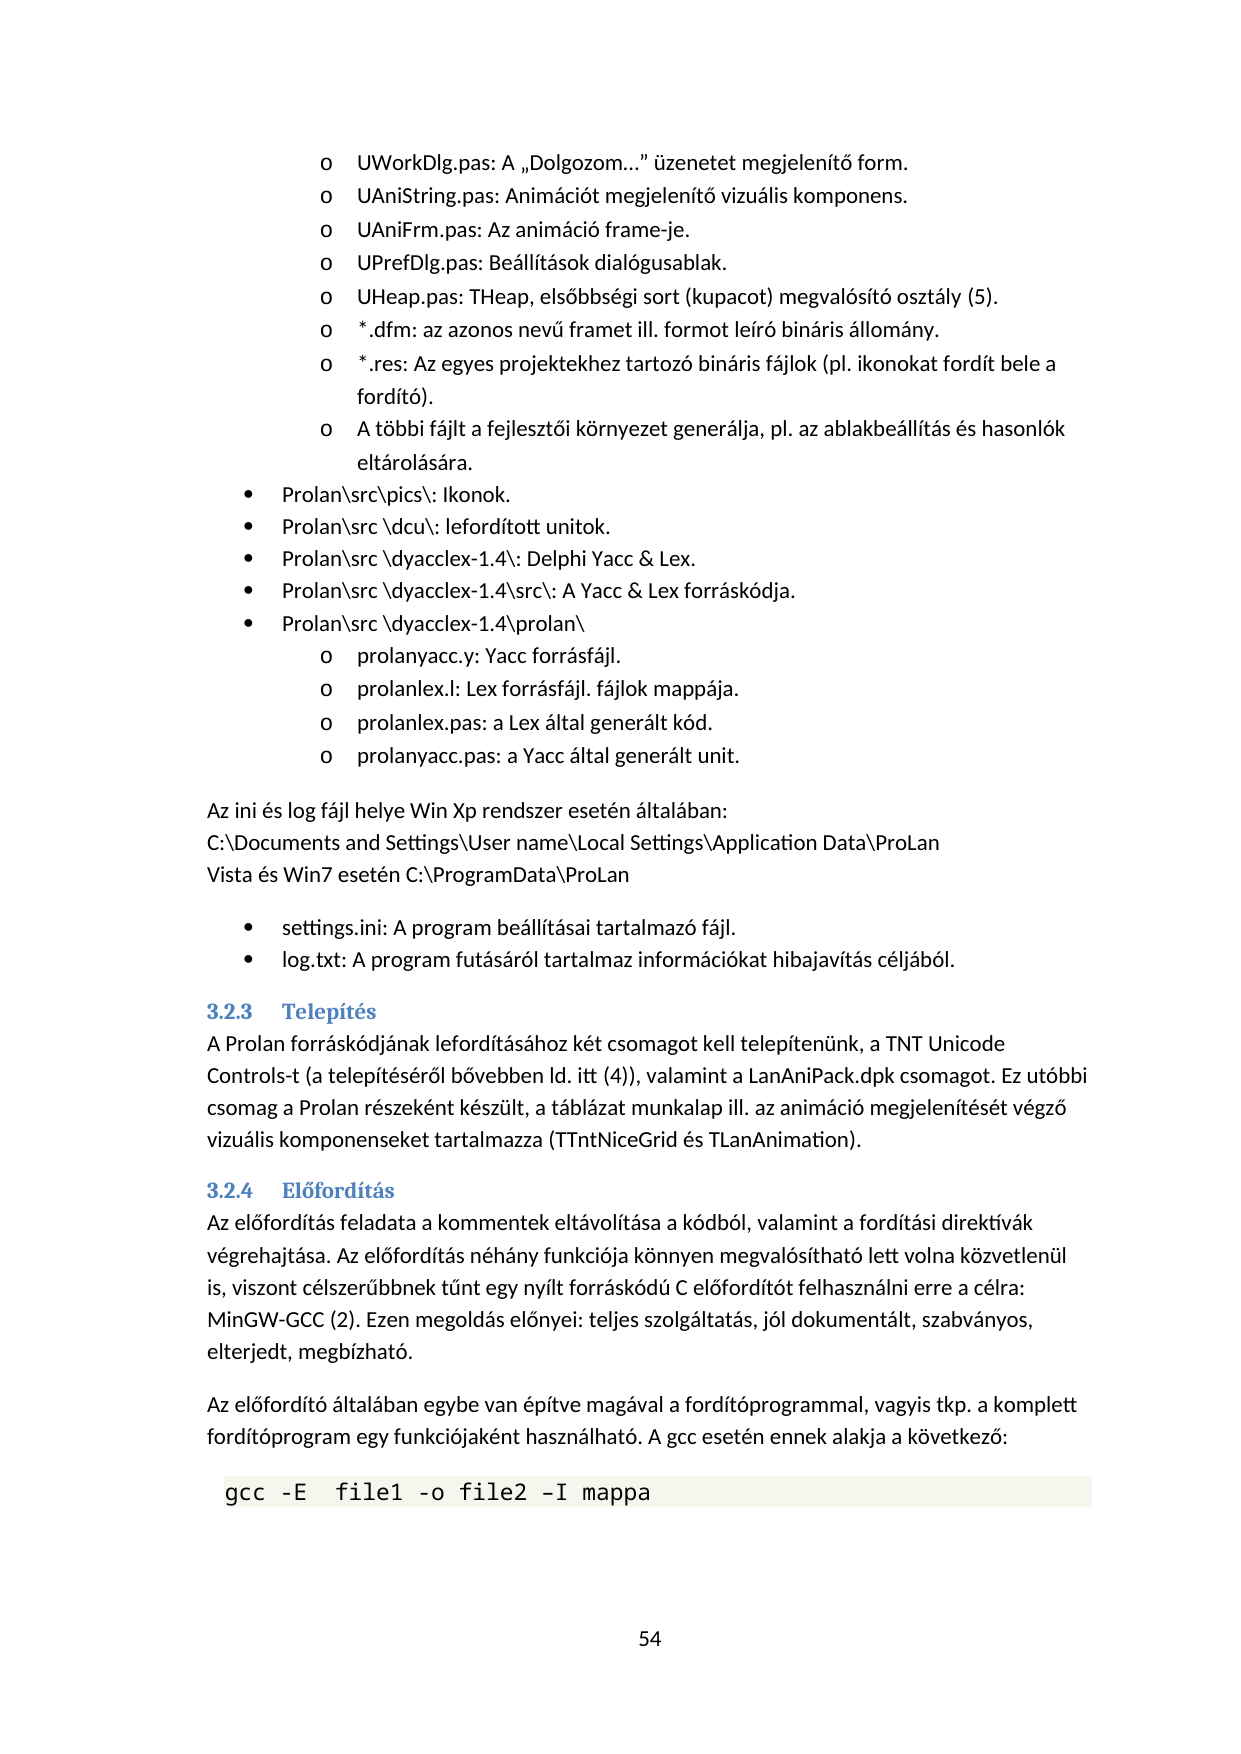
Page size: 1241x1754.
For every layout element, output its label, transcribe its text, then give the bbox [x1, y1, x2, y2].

list UWorkDlg.pas: A „Dolgozom…” üzenetet megjelenítő form. [319, 148, 1092, 177]
text Az előfordítás feladata a kommentek eltávolítása a kódból, valamint a fordítási direktívák végrehajtása. Az előfordítás néhány funkciója könnyen megvalósítható lett volna közvetlenül is, viszont célszerűbbnek tűnt egy nyílt forráskódú C előfordítót felhasználni erre a célra: MinGW-GCC . Ezen megoldás előnyei: teljes szolgáltatás, jól dokumentált, szabványos, elterjedt, megbízható. [207, 1208, 1092, 1365]
subtitle Telepítés [207, 998, 1092, 1025]
list UHeap.pas: THeap, elsőbbségi sort (kupacot) megvalósító osztály . [319, 282, 1092, 311]
text Az ini és log fájl helye Win Xp rendszer esetén általában: C:\Documents and Settings\User name\Local Settings\Application Data\ProLan Vista és Win7 esetén C:\ProgramData\ProLan [207, 796, 1092, 888]
list Prolan\src \dcu\: lefordított unitok. [244, 512, 1092, 540]
list *.res: Az egyes projektekhez tartozó bináris fájlok (pl. ikonokat fordít bele a fordító). [319, 349, 1092, 410]
list log.txt: A program futásáról tartalmaz információkat hibajavítás céljából. [244, 946, 1092, 973]
list Prolan\src \dyacclex-1.4\src\: A Yacc & Lex forráskódja. [244, 577, 1092, 604]
list prolanyacc.pas: a Yacc által generált unit. [319, 742, 1092, 771]
list settings.ini: A program beállításai tartalmazó fájl. [244, 913, 1092, 941]
subtitle Előfordítás [207, 1178, 1092, 1205]
text A Prolan forráskódjának lefordításához két csomagot kell telepítenünk, a TNT Unicode Controls-t (a telepítéséről bővebben ld. itt ), valamint a LanAniPack.dpk csomagot. Ez utóbbi csomag a Prolan részeként készült, a táblázat munkalap ill. az animáció megjelenítését végző vizuális komponenseket tartalmazza (TTntNiceGrid és TLanAnimation). [207, 1029, 1092, 1153]
text Az előfordító általában egybe van építve magával a fordítóprogrammal, vagyis tkp. a komplett fordítóprogram egy funkciójaként használható. A gcc esetén ennek alakja a következő: [207, 1390, 1092, 1451]
list A többi fájlt a fejlesztői környezet generálja, pl. az ablakbeállítás és hasonlók eltárolására. [319, 414, 1092, 476]
list prolanlex.pas: a Lex által generált kód. [319, 708, 1092, 737]
list Prolan\src \dyacclex-1.4\prolan\ [244, 609, 1092, 637]
list prolanlex.l: Lex forrásfájl. fájlok mappája. [319, 674, 1092, 704]
text gcc -E file1 -o file2 –I mappa [224, 1476, 1092, 1507]
list UAniString.pas: Animációt megjelenítő vizuális komponens. [319, 181, 1092, 210]
list *.dfm: az azonos nevű framet ill. formot leíró bináris állomány. [319, 315, 1092, 344]
list Prolan\src\pics\: Ikonok. [244, 480, 1092, 508]
list UAniFrm.pas: Az animáció frame-je. [319, 215, 1092, 244]
list UPrefDlg.pas: Beállítások dialógusablak. [319, 248, 1092, 277]
list prolanyacc.y: Yacc forrásfájl. [319, 641, 1092, 670]
list Prolan\src \dyacclex-1.4\: Delphi Yacc & Lex. [244, 544, 1092, 572]
